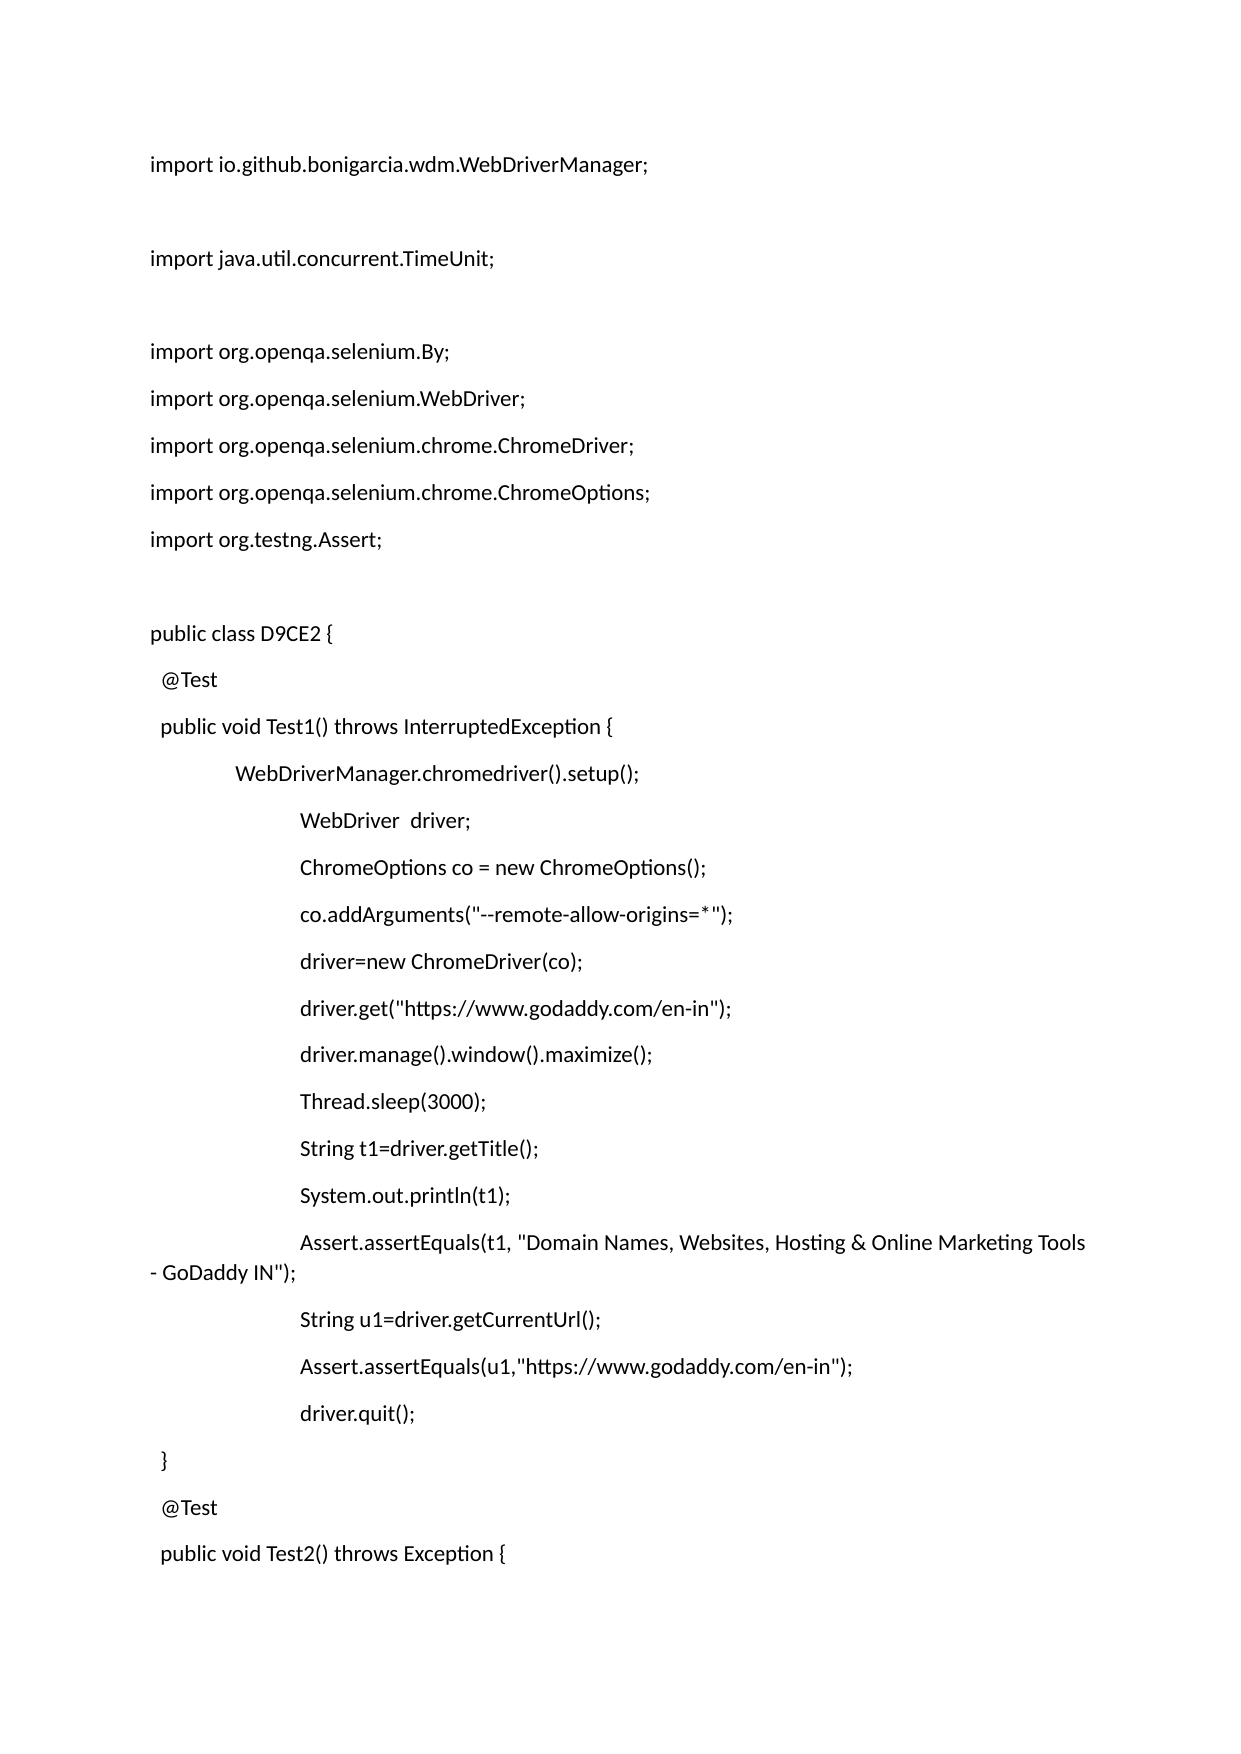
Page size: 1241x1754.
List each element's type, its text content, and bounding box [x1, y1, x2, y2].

text import org.openqa.selenium.chrome.ChromeDriver; [150, 431, 1090, 459]
text public void Test2() throws Exception { [150, 1539, 1090, 1568]
text import org.testng.Assert; [150, 525, 1090, 553]
text @Test [150, 666, 1090, 694]
text driver=new ChromeDriver(co); [150, 947, 1090, 975]
text public class D9CE2 { [150, 619, 1090, 647]
text Assert.assertEquals(u1,"https://www.godaddy.com/en-in"); [150, 1352, 1090, 1380]
text WebDriverManager.chromedriver().setup(); [150, 759, 1090, 787]
text String u1=driver.getCurrentUrl(); [150, 1305, 1090, 1333]
text Assert.assertEquals(t1, "Domain Names, Websites, Hosting & Online Marketing Tools - GoDaddy IN"); [150, 1228, 1090, 1286]
text WebDriver driver; [150, 806, 1090, 834]
text Thread.sleep(3000); [150, 1087, 1090, 1116]
text driver.get("https://www.godaddy.com/en-in"); [150, 994, 1090, 1022]
text driver.quit(); [150, 1399, 1090, 1427]
text import java.util.concurrent.TimeUnit; [150, 244, 1090, 272]
text import org.openqa.selenium.chrome.ChromeOptions; [150, 478, 1090, 506]
text System.out.println(t1); [150, 1181, 1090, 1209]
text import io.github.bonigarcia.wdm.WebDriverManager; [150, 150, 1090, 178]
text String t1=driver.getTitle(); [150, 1134, 1090, 1162]
text @Test [150, 1493, 1090, 1521]
text import org.openqa.selenium.WebDriver; [150, 384, 1090, 412]
text co.addArguments("--remote-allow-origins=*"); [150, 900, 1090, 928]
text driver.manage().window().maximize(); [150, 1041, 1090, 1069]
text ChromeOptions co = new ChromeOptions(); [150, 853, 1090, 881]
text import org.openqa.selenium.By; [150, 337, 1090, 366]
text } [150, 1446, 1090, 1474]
text public void Test1() throws InterruptedException { [150, 712, 1090, 741]
